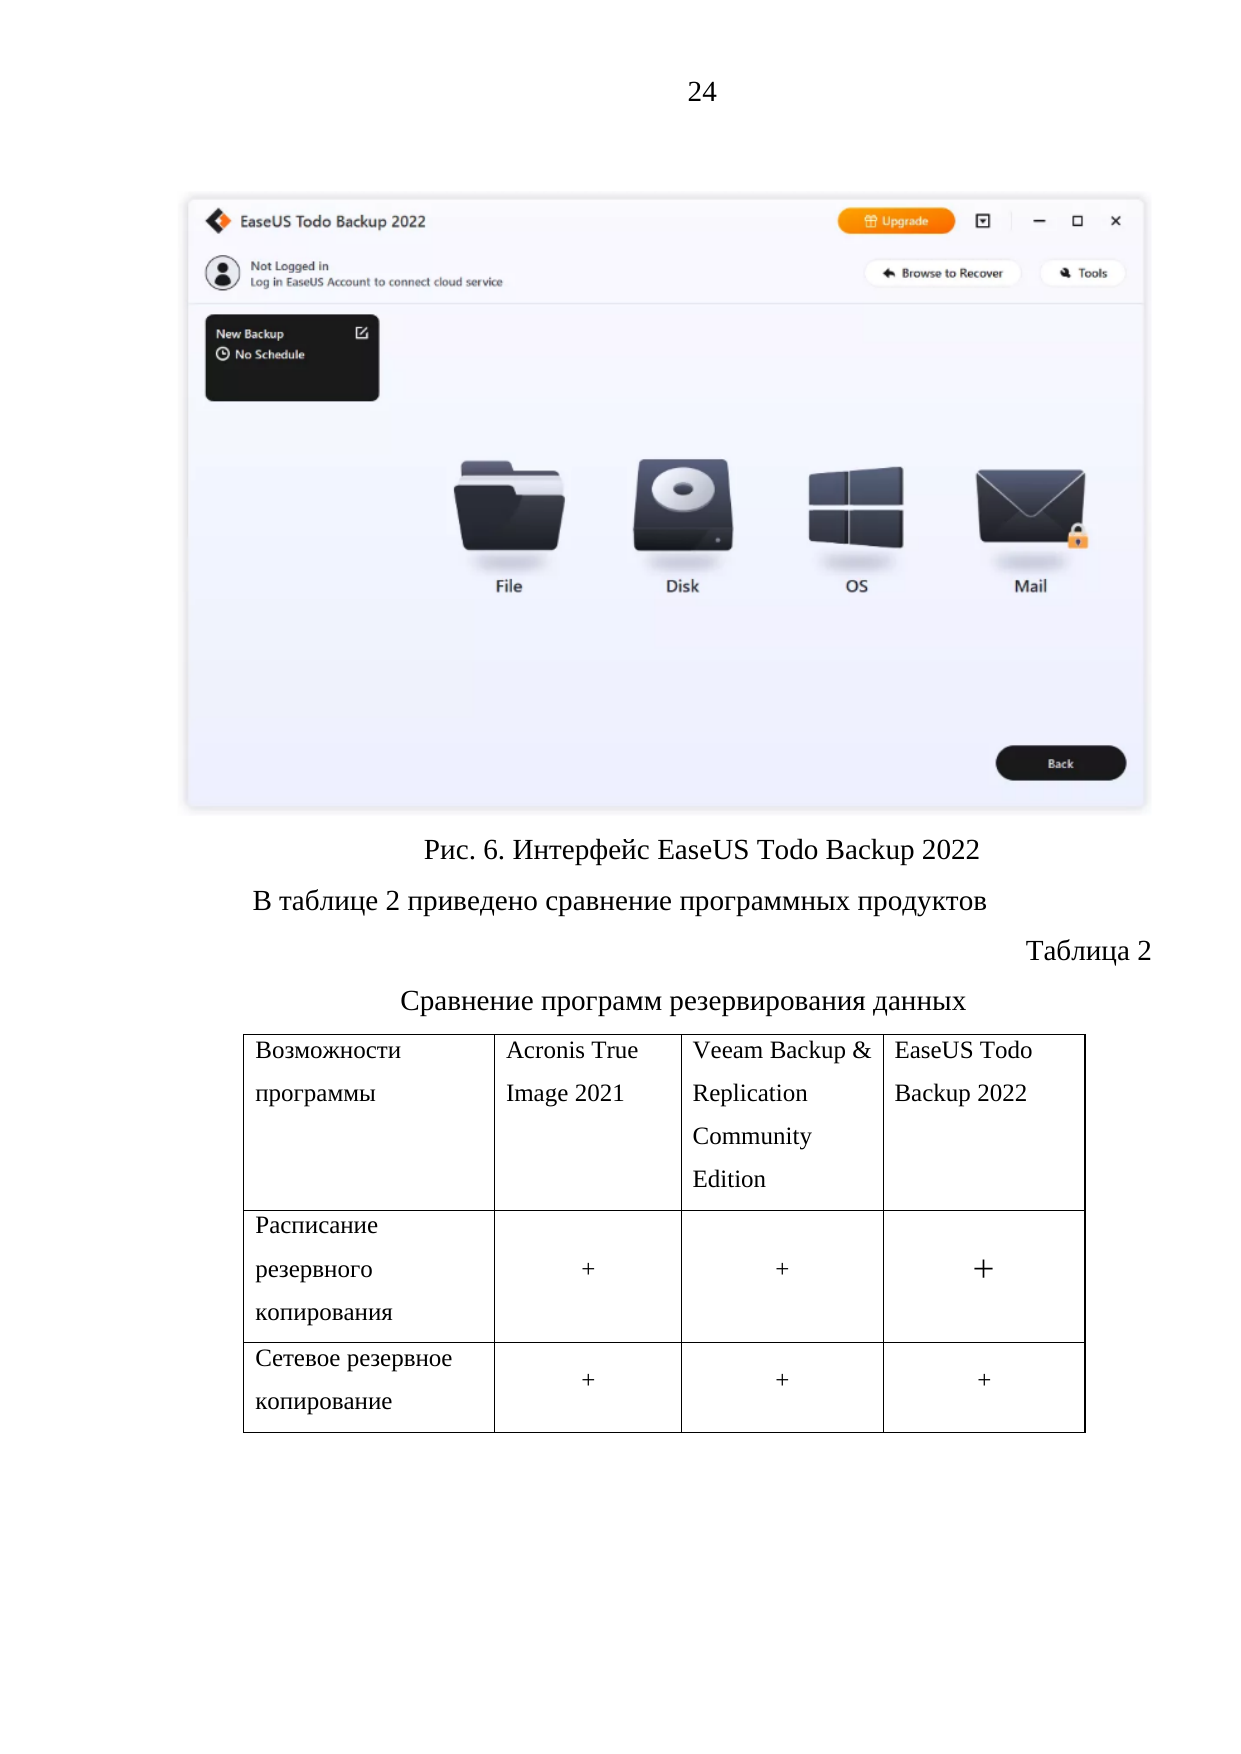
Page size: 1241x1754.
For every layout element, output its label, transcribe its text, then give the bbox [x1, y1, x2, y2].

table_cell + [682, 1343, 883, 1432]
text Рис. 6. Интерфейс EaseUS Todo Backup 2022 [177, 832, 1152, 866]
picture [177, 191, 1152, 816]
table_header Acronis True Image 2021 [495, 1035, 681, 1209]
table_cell + [495, 1211, 681, 1342]
table_cell + [682, 1211, 883, 1342]
table_cell ＋ [884, 1211, 1084, 1342]
text В таблице 2 приведено сравнение программных продуктов [177, 883, 1152, 916]
table_cell + [495, 1343, 681, 1432]
table_header Возможности программы [244, 1035, 494, 1209]
text Сравнение программ резервирования данных [177, 983, 1114, 1017]
table_cell Сетевое резервное копирование [244, 1343, 494, 1432]
table_header EaseUS Todo Backup 2022 [884, 1035, 1084, 1209]
table_cell + [884, 1343, 1084, 1432]
table_cell Расписание резервного копирования [244, 1211, 494, 1342]
table_header Veeam Backup & Replication Community Edition [682, 1035, 883, 1209]
text Таблица 2 [177, 933, 1152, 967]
